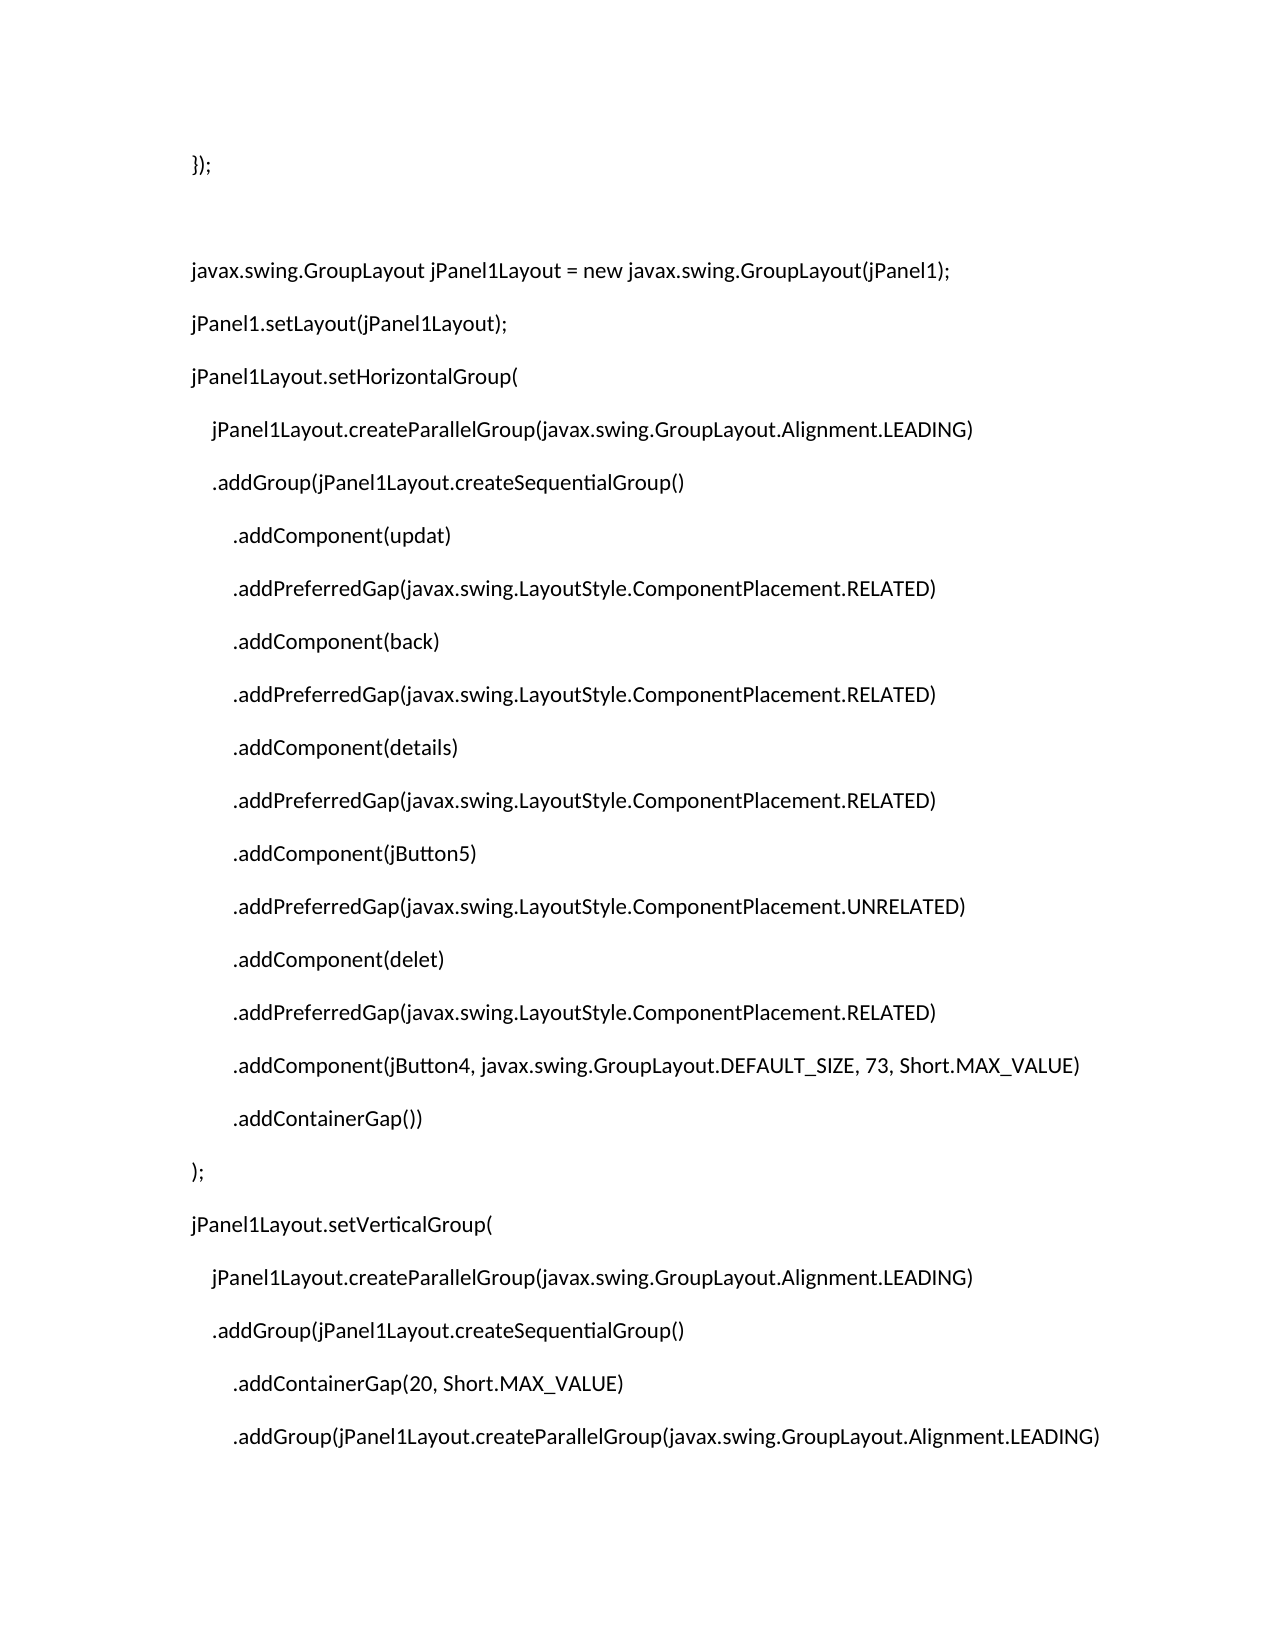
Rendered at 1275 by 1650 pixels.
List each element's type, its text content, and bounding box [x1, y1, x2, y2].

text jPanel1Layout.createParallelGroup(javax.swing.GroupLayout.Alignment.LEADING) [150, 1263, 1125, 1291]
text .addComponent(delet) [150, 945, 1125, 973]
text }); [150, 150, 1125, 178]
text .addComponent(jButton5) [150, 839, 1125, 867]
text jPanel1Layout.setHorizontalGroup( [150, 362, 1125, 390]
text javax.swing.GroupLayout jPanel1Layout = new javax.swing.GroupLayout(jPanel1); [150, 256, 1125, 284]
text .addContainerGap(20, Short.MAX_VALUE) [150, 1369, 1125, 1397]
text .addContainerGap()) [150, 1104, 1125, 1132]
text .addPreferredGap(javax.swing.LayoutStyle.ComponentPlacement.RELATED) [150, 680, 1125, 708]
text .addPreferredGap(javax.swing.LayoutStyle.ComponentPlacement.RELATED) [150, 786, 1125, 814]
text .addPreferredGap(javax.swing.LayoutStyle.ComponentPlacement.UNRELATED) [150, 892, 1125, 920]
text jPanel1Layout.createParallelGroup(javax.swing.GroupLayout.Alignment.LEADING) [150, 415, 1125, 443]
text .addComponent(jButton4, javax.swing.GroupLayout.DEFAULT_SIZE, 73, Short.MAX_VALUE) [150, 1051, 1125, 1079]
text .addGroup(jPanel1Layout.createSequentialGroup() [150, 1316, 1125, 1344]
text jPanel1Layout.setVerticalGroup( [150, 1210, 1125, 1238]
text .addComponent(back) [150, 627, 1125, 655]
text .addPreferredGap(javax.swing.LayoutStyle.ComponentPlacement.RELATED) [150, 574, 1125, 602]
text .addPreferredGap(javax.swing.LayoutStyle.ComponentPlacement.RELATED) [150, 998, 1125, 1026]
text ); [150, 1157, 1125, 1185]
text jPanel1.setLayout(jPanel1Layout); [150, 309, 1125, 337]
text .addGroup(jPanel1Layout.createParallelGroup(javax.swing.GroupLayout.Alignment.LEADING) [150, 1422, 1125, 1451]
text .addComponent(updat) [150, 521, 1125, 549]
text .addComponent(details) [150, 733, 1125, 761]
text .addGroup(jPanel1Layout.createSequentialGroup() [150, 468, 1125, 496]
